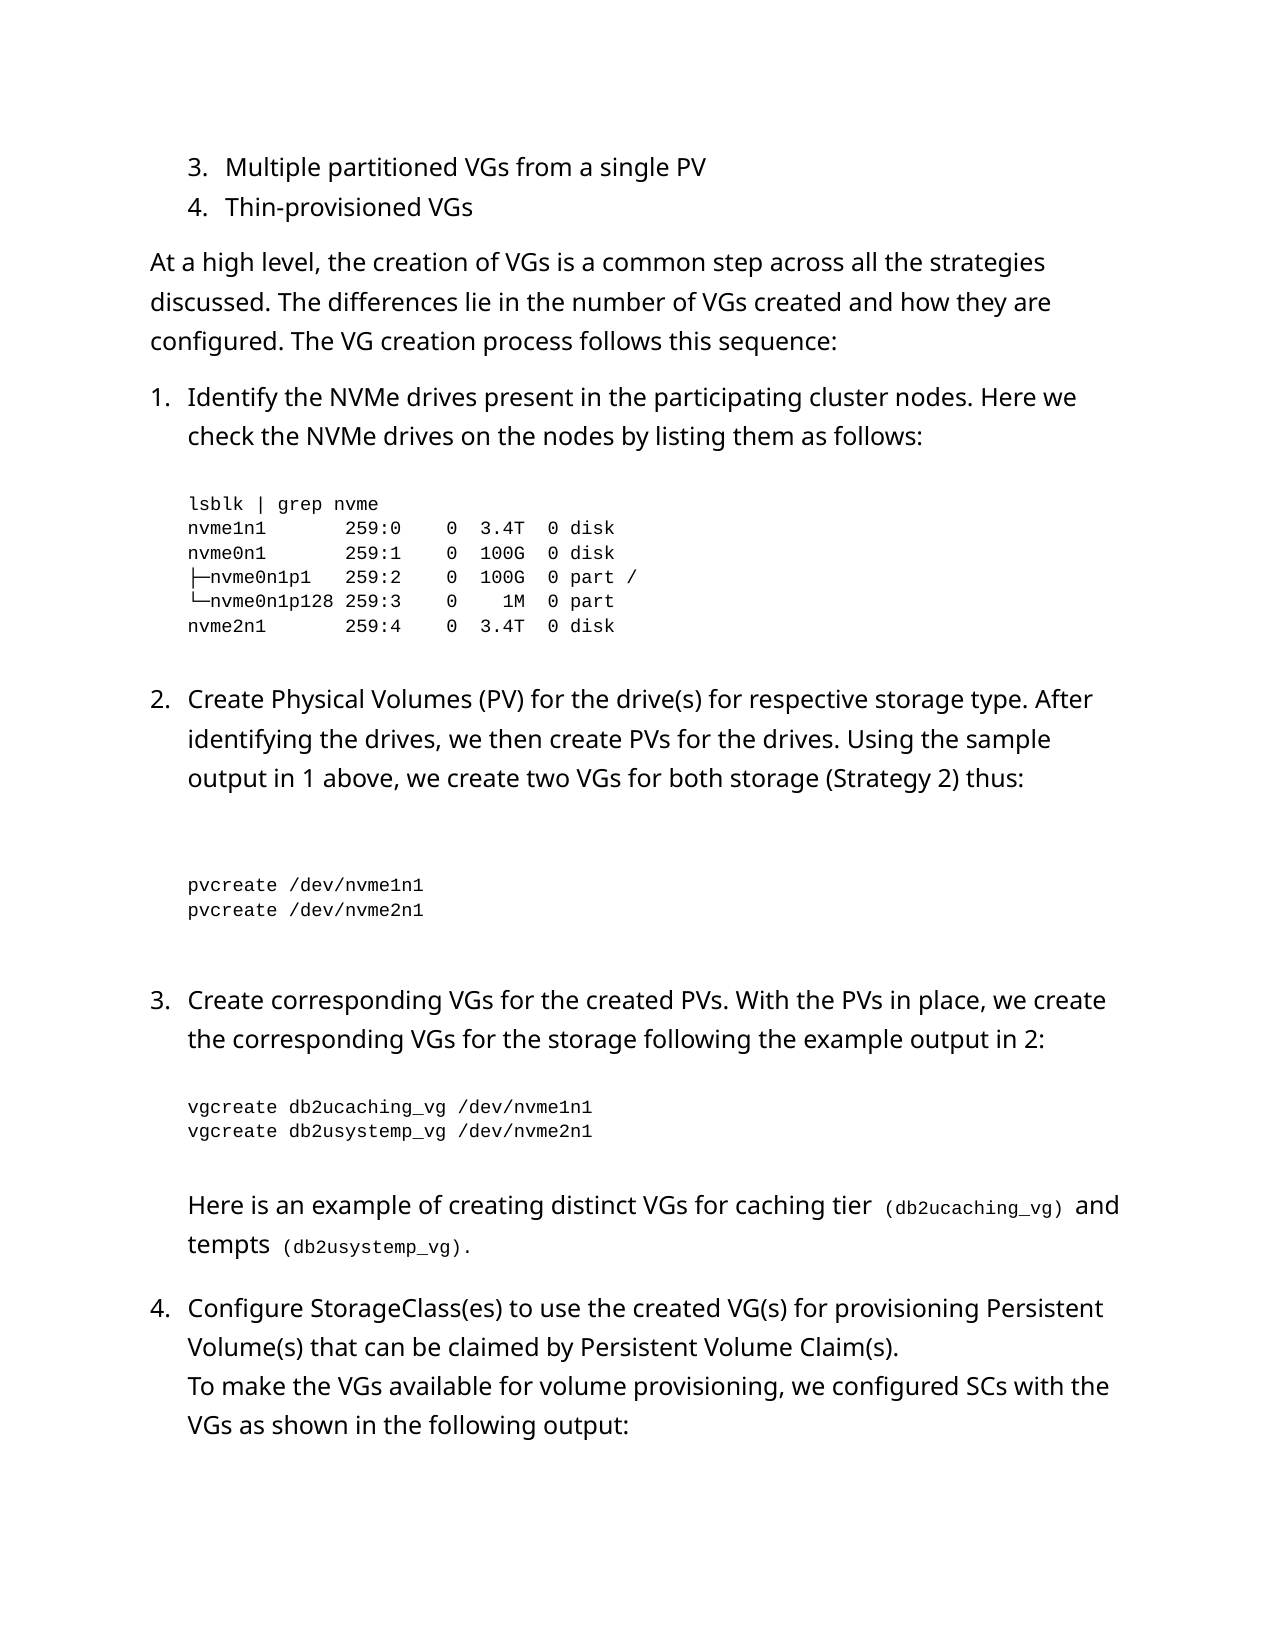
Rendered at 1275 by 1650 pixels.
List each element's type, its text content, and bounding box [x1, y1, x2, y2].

list nvme2n1 259:4 0 3.4T 0 disk [187, 617, 1125, 677]
list Identify the NVMe drives present in the participating cluster nodes. Here we check the NVMe drives on the nodes by listing them as follows: lsblk | grep nvme [150, 379, 1125, 516]
list Create corresponding VGs for the created PVs. With the PVs in place, we create the corresponding VGs for the storage following the example output in 2: vgcreate db2ucaching_vg /dev/nvme1n1 [150, 982, 1125, 1119]
list pvcreate /dev/nvme2n1 [187, 900, 1125, 922]
list Multiple partitioned VGs from a single PV [187, 150, 1125, 184]
text At a high level, the creation of VGs is a common step across all the strategies discussed. The differences lie in the number of VGs created and how they are configured. The VG creation process follows this sequence: [150, 245, 1125, 357]
list ├─nvme0n1p1 259:2 0 100G 0 part / [193, 568, 1125, 589]
list Here is an example of creating distinct VGs for caching tier (db2ucaching_vg) and tempts (db2usystemp_vg). [187, 1188, 1125, 1261]
list Configure StorageClass(es) to use the created VG(s) for provisioning Persistent Volume(s) that can be claimed by Persistent Volume Claim(s). To make the VGs available for volume provisioning, we configured SCs with the VGs as shown in the following output: [150, 1290, 1125, 1442]
list Create Physical Volumes (PV) for the drive(s) for respective storage type. After identifying the drives, we then create PVs for the drives. Using the sample output in 1 above, we create two VGs for both storage (Strategy 2) thus: pvcreate /dev/nvme1n1 [150, 682, 1125, 897]
list nvme0n1 259:1 0 100G 0 disk [187, 543, 1125, 565]
list └─nvme0n1p128 259:3 0 1M 0 part [187, 592, 1125, 613]
list nvme1n1 259:0 0 3.4T 0 disk [187, 519, 1125, 540]
text vgcreate db2usystemp_vg /dev/nvme2n1 [187, 1122, 1125, 1143]
list Thin-provisioned VGs [187, 189, 1125, 223]
